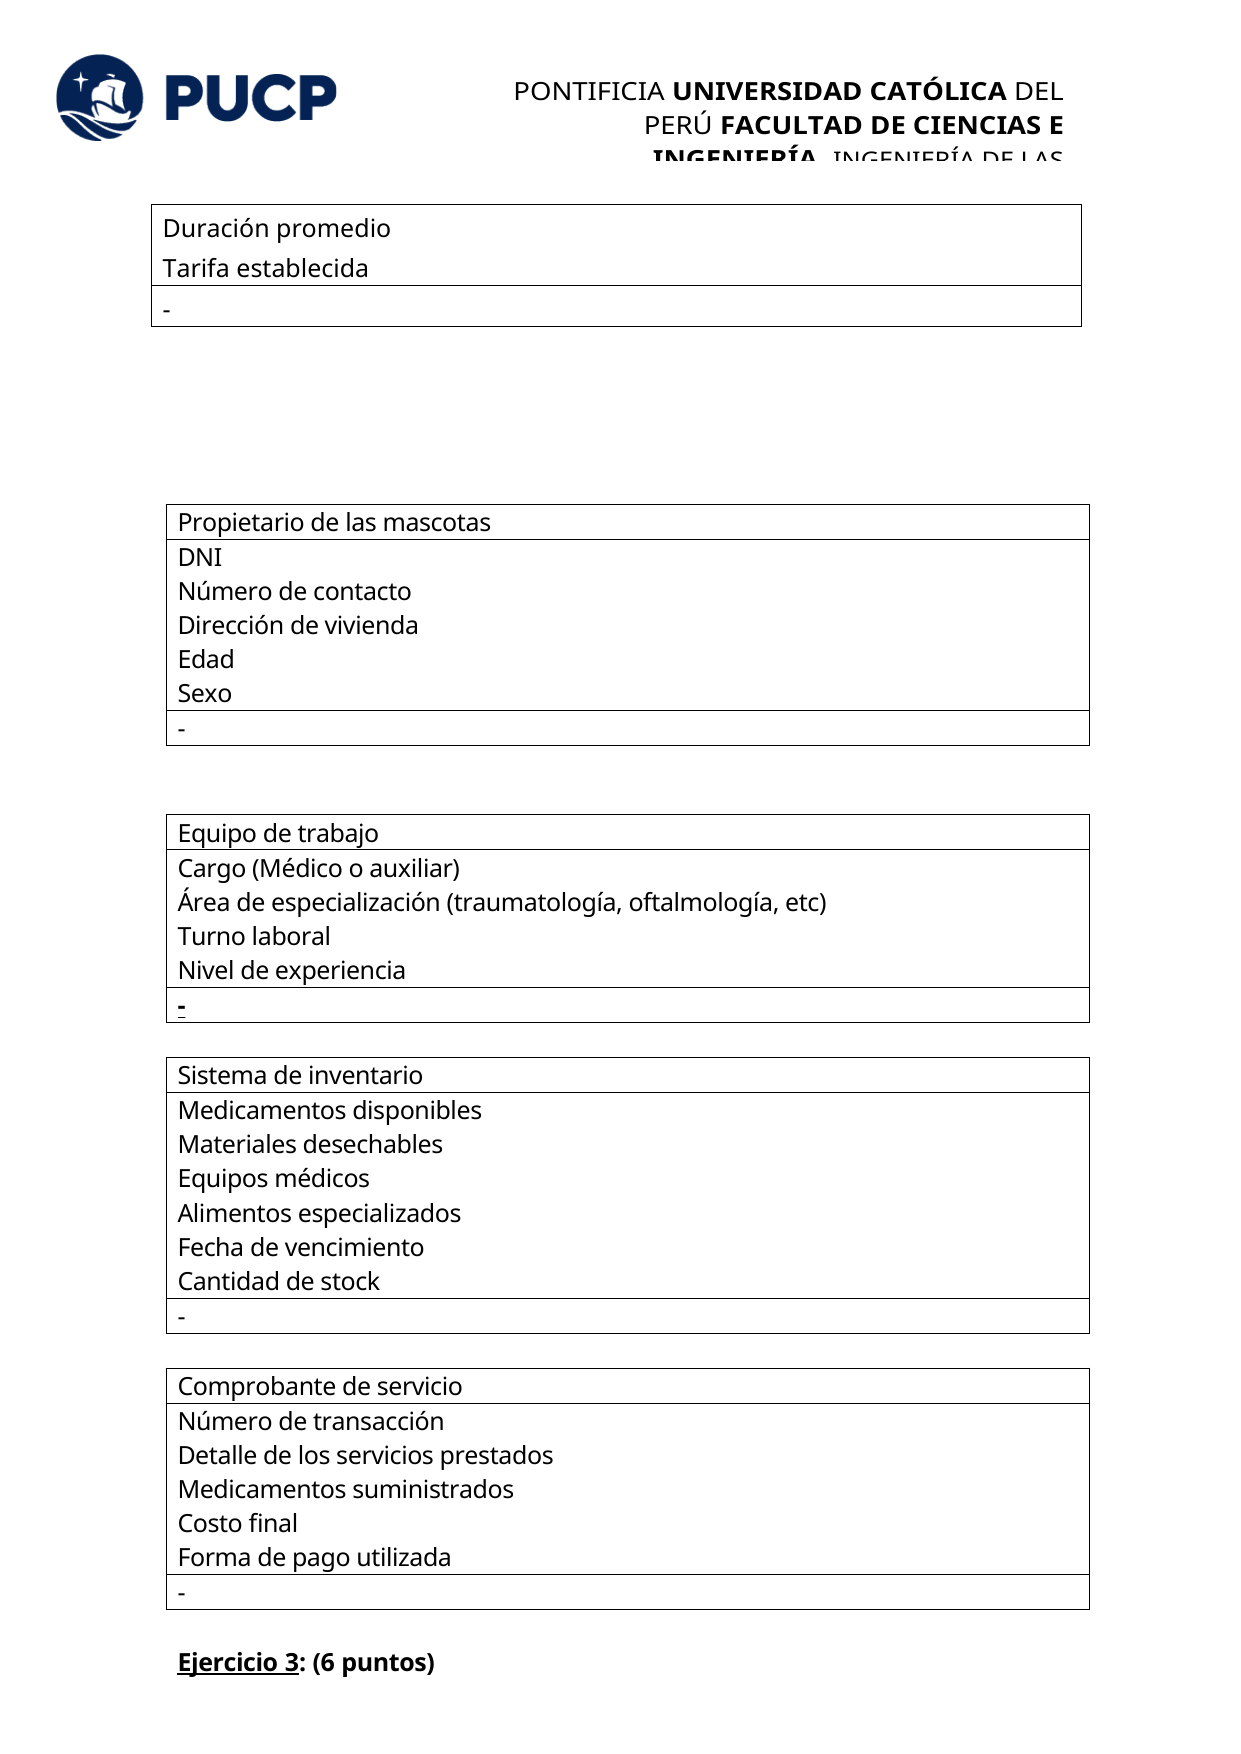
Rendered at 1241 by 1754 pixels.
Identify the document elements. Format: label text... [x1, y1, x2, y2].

table_cell - [152, 286, 1081, 326]
table_cell DNI Número de contacto Dirección de vivienda Edad Sexo [167, 540, 1089, 710]
table_cell - [167, 988, 1089, 1022]
table_header Propietario de las mascotas [167, 505, 1089, 539]
table_header Equipo de trabajo [167, 815, 1089, 849]
picture [56, 54, 337, 141]
table_cell Medicamentos disponibles Materiales desechables Equipos médicos Alimentos especializados Fecha de vencimiento Cantidad de stock [167, 1093, 1089, 1297]
table_cell - [167, 1575, 1089, 1609]
table_cell Número de transacción Detalle de los servicios prestados Medicamentos suministrados Costo final Forma de pago utilizada [167, 1404, 1089, 1574]
subtitle Ejercicio 3: (6 puntos) [177, 1644, 1078, 1678]
table_header Sistema de inventario [167, 1058, 1089, 1092]
table_cell Tipo de procedimientos médico Código de servicio Requisitos específicos (equipamiento necesario, medicamentos) Duración promedio Tarifa establecida [152, 205, 1081, 285]
table_cell - [167, 711, 1089, 745]
table_header Comprobante de servicio [167, 1369, 1089, 1403]
table_cell Cargo (Médico o auxiliar) Área de especialización (traumatología, oftalmología, etc) Turno laboral Nivel de experiencia [167, 850, 1089, 987]
table_cell - [167, 1299, 1089, 1332]
